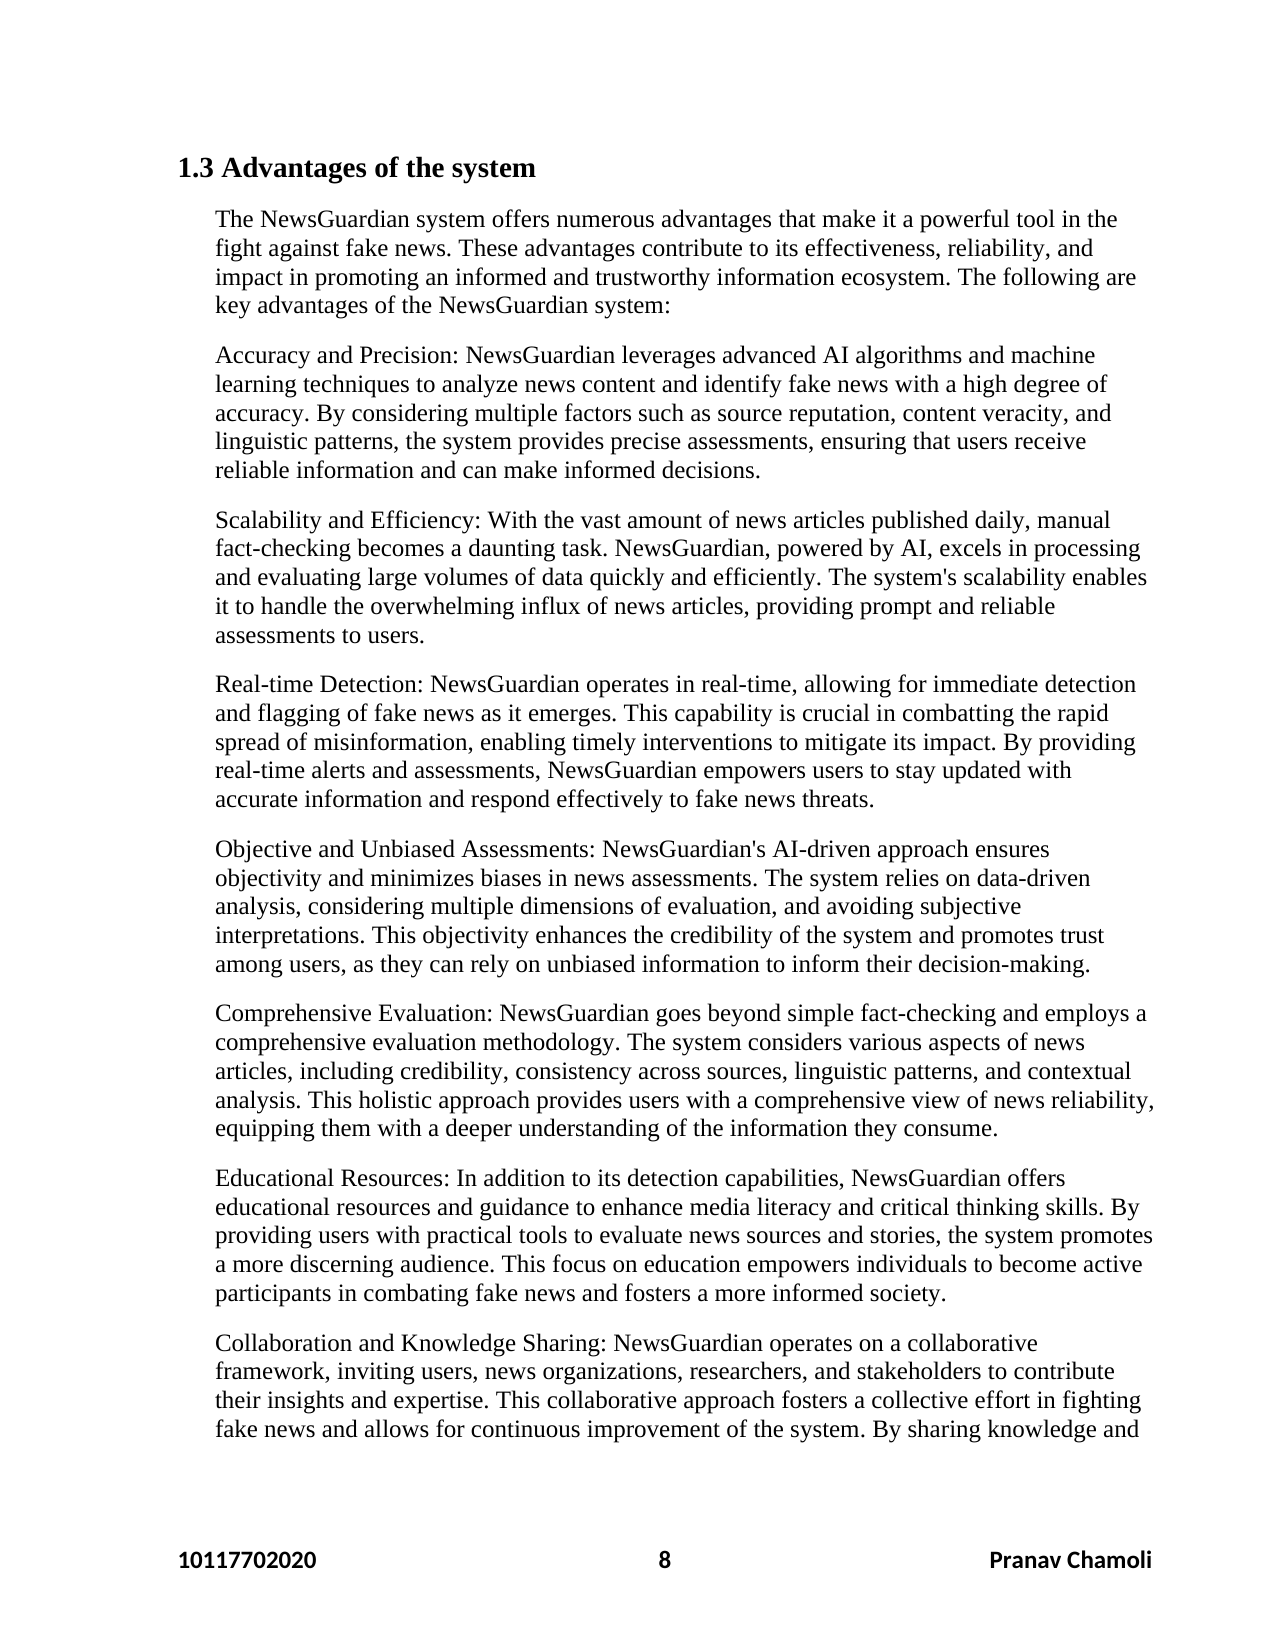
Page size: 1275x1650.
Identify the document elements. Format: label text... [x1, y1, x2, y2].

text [215, 1328, 1157, 1443]
text Real-time Detection: NewsGuardian operates in real-time, allowing for immediate detection and flagging of fake news as it emerges. This capability is crucial in combatting the rapid spread of misinformation, enabling timely interventions to mitigate its impact. By providing real-time alerts and assessments, NewsGuardian empowers users to stay updated with accurate information and respond effectively to fake news threats. [215, 669, 1157, 813]
text The NewsGuardian system offers numerous advantages that make it a powerful tool in the fight against fake news. These advantages contribute to its effectiveness, reliability, and impact in promoting an informed and trustworthy information ecosystem. The following are key advantages of the NewsGuardian system: [215, 204, 1157, 319]
text Accuracy and Precision: NewsGuardian leverages advanced AI algorithms and machine learning techniques to analyze news content and identify fake news with a high degree of accuracy. By considering multiple factors such as source reputation, content veracity, and linguistic patterns, the system provides precise assessments, ensuring that users receive reliable information and can make informed decisions. [215, 340, 1157, 484]
text Objective and Unbiased Assessments: NewsGuardian's AI-driven approach ensures objectivity and minimizes biases in news assessments. The system relies on data-driven analysis, considering multiple dimensions of evaluation, and avoiding subjective interpretations. This objectivity enhances the credibility of the system and promotes trust among users, as they can rely on unbiased information to inform their decision-making. [215, 834, 1157, 978]
text Comprehensive Evaluation: NewsGuardian goes beyond simple fact-checking and employs a comprehensive evaluation methodology. The system considers various aspects of news articles, including credibility, consistency across sources, linguistic patterns, and contextual analysis. This holistic approach provides users with a comprehensive view of news reliability, equipping them with a deeper understanding of the information they consume. [215, 998, 1157, 1142]
text Scalability and Efficiency: With the vast amount of news articles published daily, manual fact-checking becomes a daunting task. NewsGuardian, powered by AI, excels in processing and evaluating large volumes of data quickly and efficiently. The system's scalability enables it to handle the overwhelming influx of news articles, providing prompt and reliable assessments to users. [215, 505, 1157, 648]
text Educational Resources: In addition to its detection capabilities, NewsGuardian offers educational resources and guidance to enhance media literacy and critical thinking skills. By providing users with practical tools to evaluate news sources and stories, the system promotes a more discerning audience. This focus on education empowers individuals to become active participants in combating fake news and fosters a more informed society. [215, 1163, 1157, 1307]
text 1.3 Advantages of the system [177, 150, 1157, 183]
